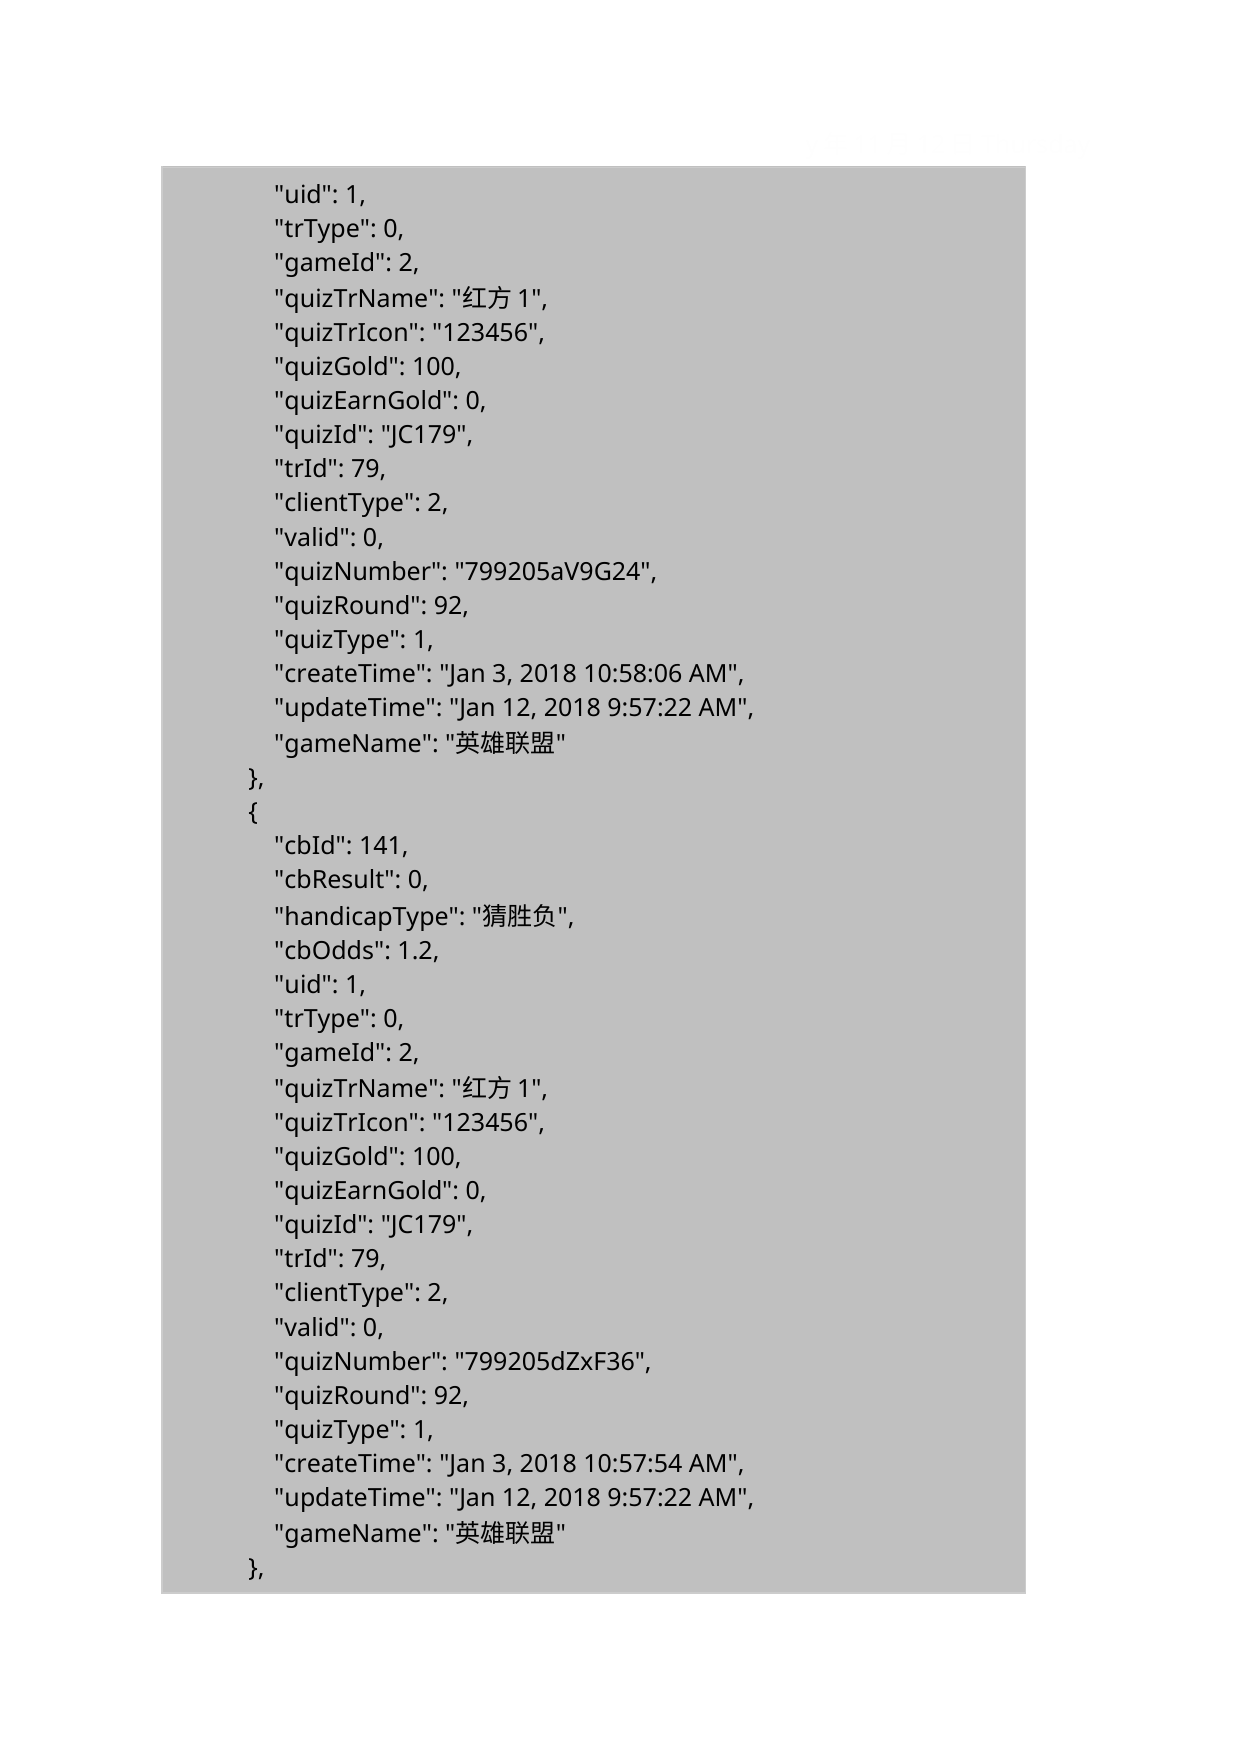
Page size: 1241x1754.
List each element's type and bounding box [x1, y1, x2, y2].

table_header [163, 168, 1025, 1592]
